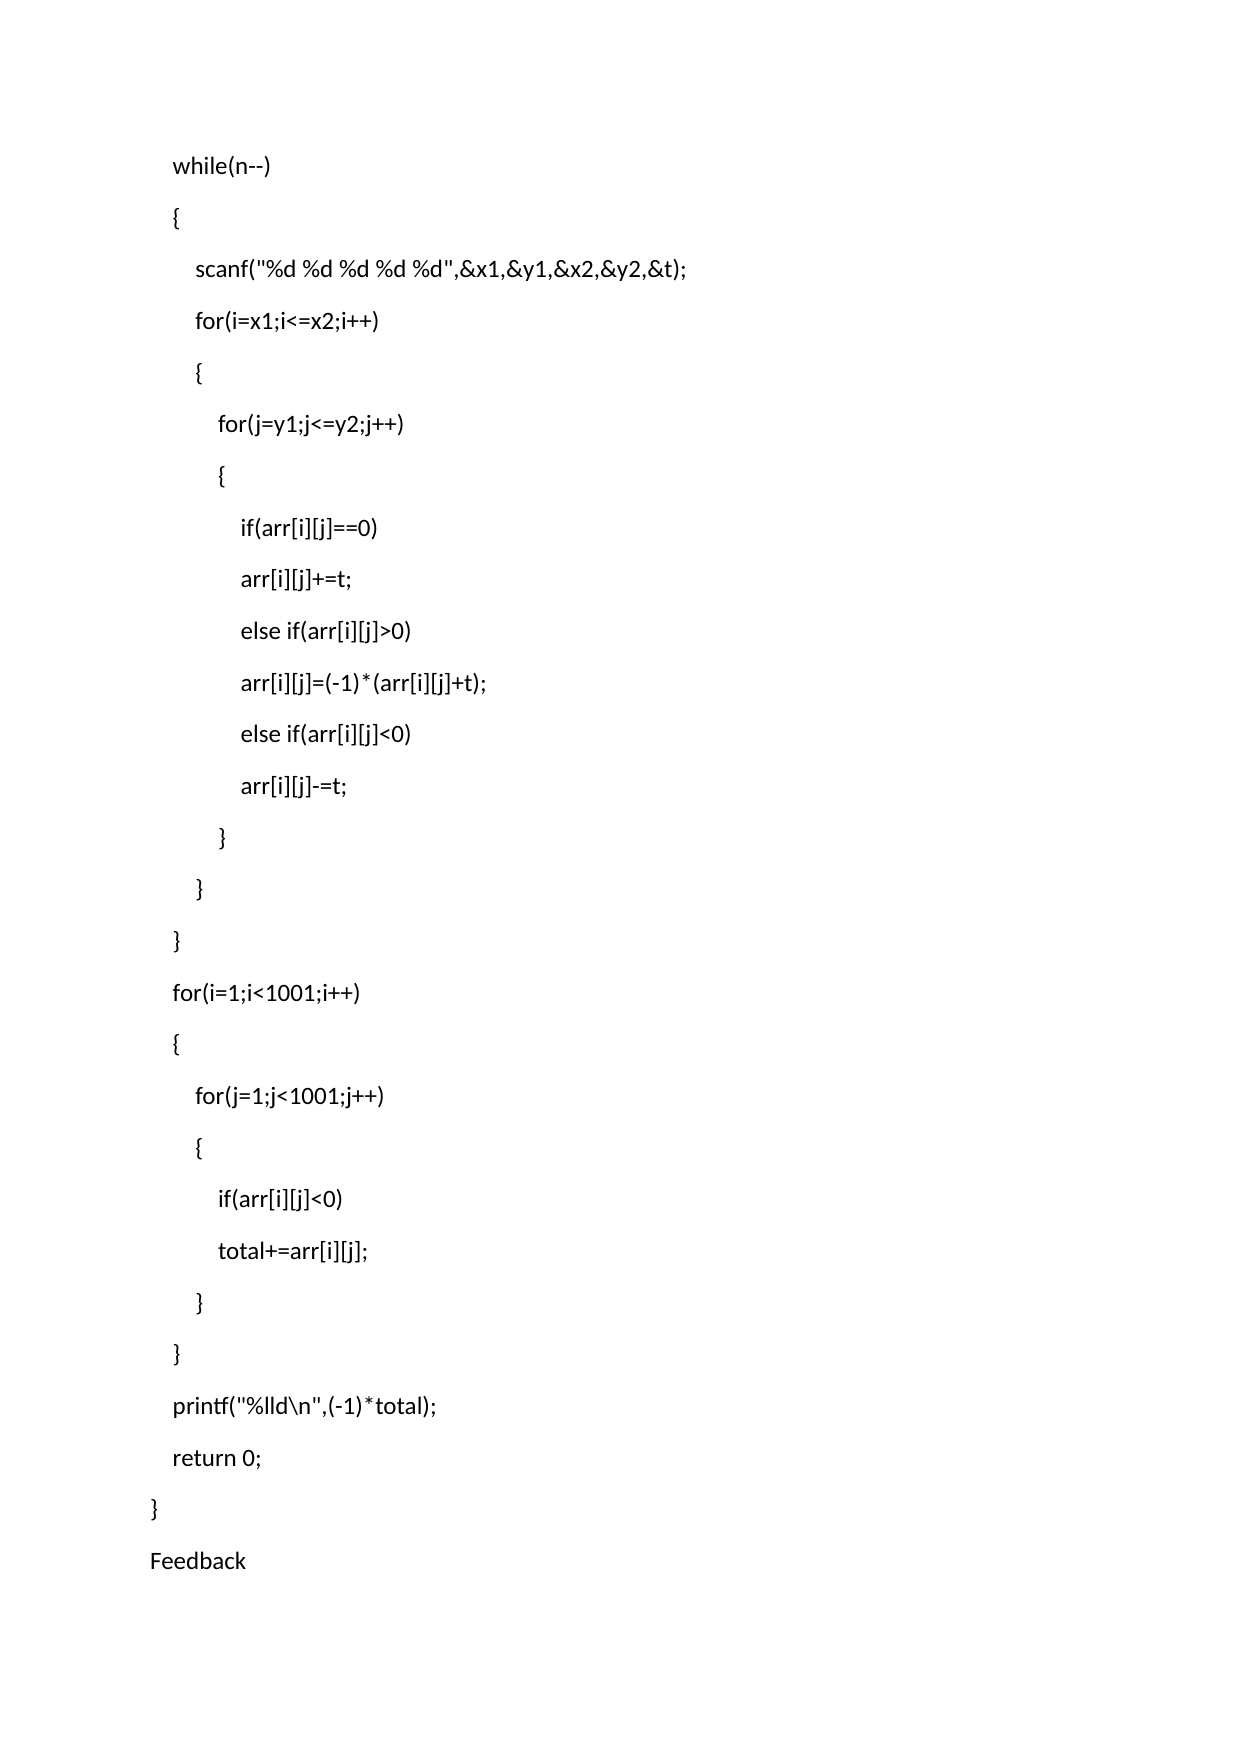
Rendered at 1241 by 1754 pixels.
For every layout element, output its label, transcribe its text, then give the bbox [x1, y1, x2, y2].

text if(arr[i][j]<0) [150, 1183, 1090, 1214]
text { [150, 1132, 1090, 1162]
text } [150, 1338, 1090, 1369]
text } [150, 1287, 1090, 1317]
text { [150, 1028, 1090, 1059]
text for(i=1;i<1001;i++) [150, 977, 1090, 1007]
text { [150, 357, 1090, 387]
text total+=arr[i][j]; [150, 1235, 1090, 1266]
text arr[i][j]+=t; [150, 563, 1090, 594]
text arr[i][j]-=t; [150, 770, 1090, 801]
text else if(arr[i][j]>0) [150, 615, 1090, 646]
text } [150, 873, 1090, 904]
text for(j=1;j<1001;j++) [150, 1080, 1090, 1111]
text { [150, 460, 1090, 491]
text Feedback [150, 1545, 1090, 1576]
text } [150, 1493, 1090, 1524]
text else if(arr[i][j]<0) [150, 718, 1090, 749]
text printf("%lld\n",(-1)*total); [150, 1390, 1090, 1421]
text for(j=y1;j<=y2;j++) [150, 408, 1090, 439]
text } [150, 925, 1090, 956]
text return 0; [150, 1442, 1090, 1472]
text { [150, 202, 1090, 232]
text arr[i][j]=(-1)*(arr[i][j]+t); [150, 667, 1090, 697]
text scanf("%d %d %d %d %d",&x1,&y1,&x2,&y2,&t); [150, 253, 1090, 284]
text } [150, 822, 1090, 852]
text if(arr[i][j]==0) [150, 512, 1090, 542]
text while(n--) [150, 150, 1090, 181]
text for(i=x1;i<=x2;i++) [150, 305, 1090, 336]
